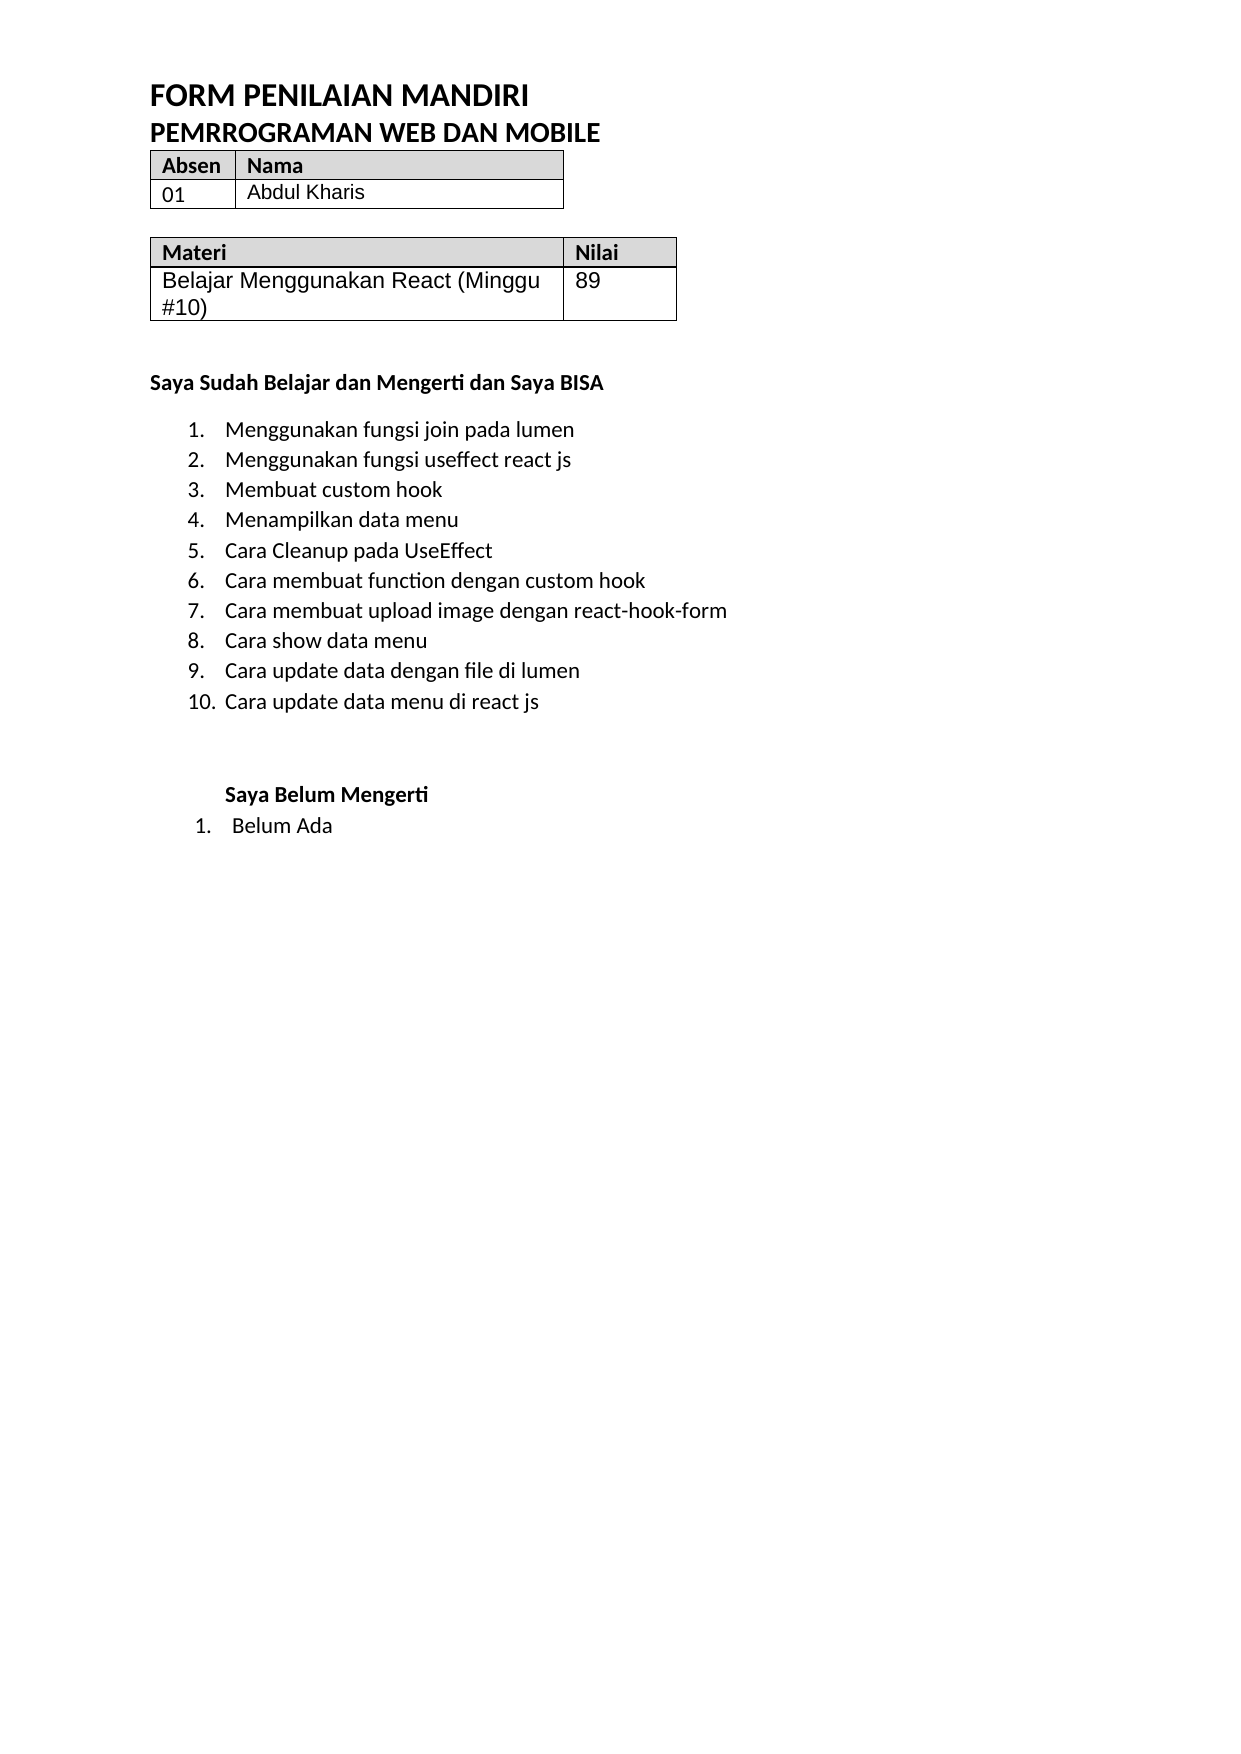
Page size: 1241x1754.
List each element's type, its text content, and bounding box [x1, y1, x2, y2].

list Menggunakan fungsi join pada lumen [187, 415, 1090, 443]
list Belum Ada [194, 811, 1090, 839]
list Cara membuat function dengan custom hook [187, 566, 1090, 594]
list Membuat custom hook [187, 475, 1090, 503]
list Cara update data menu di react js [187, 687, 1090, 715]
table_cell 89 [564, 268, 676, 320]
table_header Nilai [564, 238, 676, 266]
list Cara update data dengan file di lumen [187, 657, 1090, 684]
list Menggunakan fungsi useffect react js [187, 445, 1090, 473]
list Menampilkan data menu [187, 506, 1090, 533]
table_cell Belajar Menggunakan React (Minggu #10) [151, 268, 563, 320]
table_header Materi [151, 238, 563, 266]
text Saya Sudah Belajar dan Mengerti dan Saya BISA [150, 368, 1090, 396]
list Cara show data menu [187, 626, 1090, 654]
list Cara Cleanup pada UseEffect [187, 536, 1090, 564]
list Saya Belum Mengerti [225, 781, 1090, 808]
list Cara membuat upload image dengan react-hook-form [187, 596, 1090, 624]
